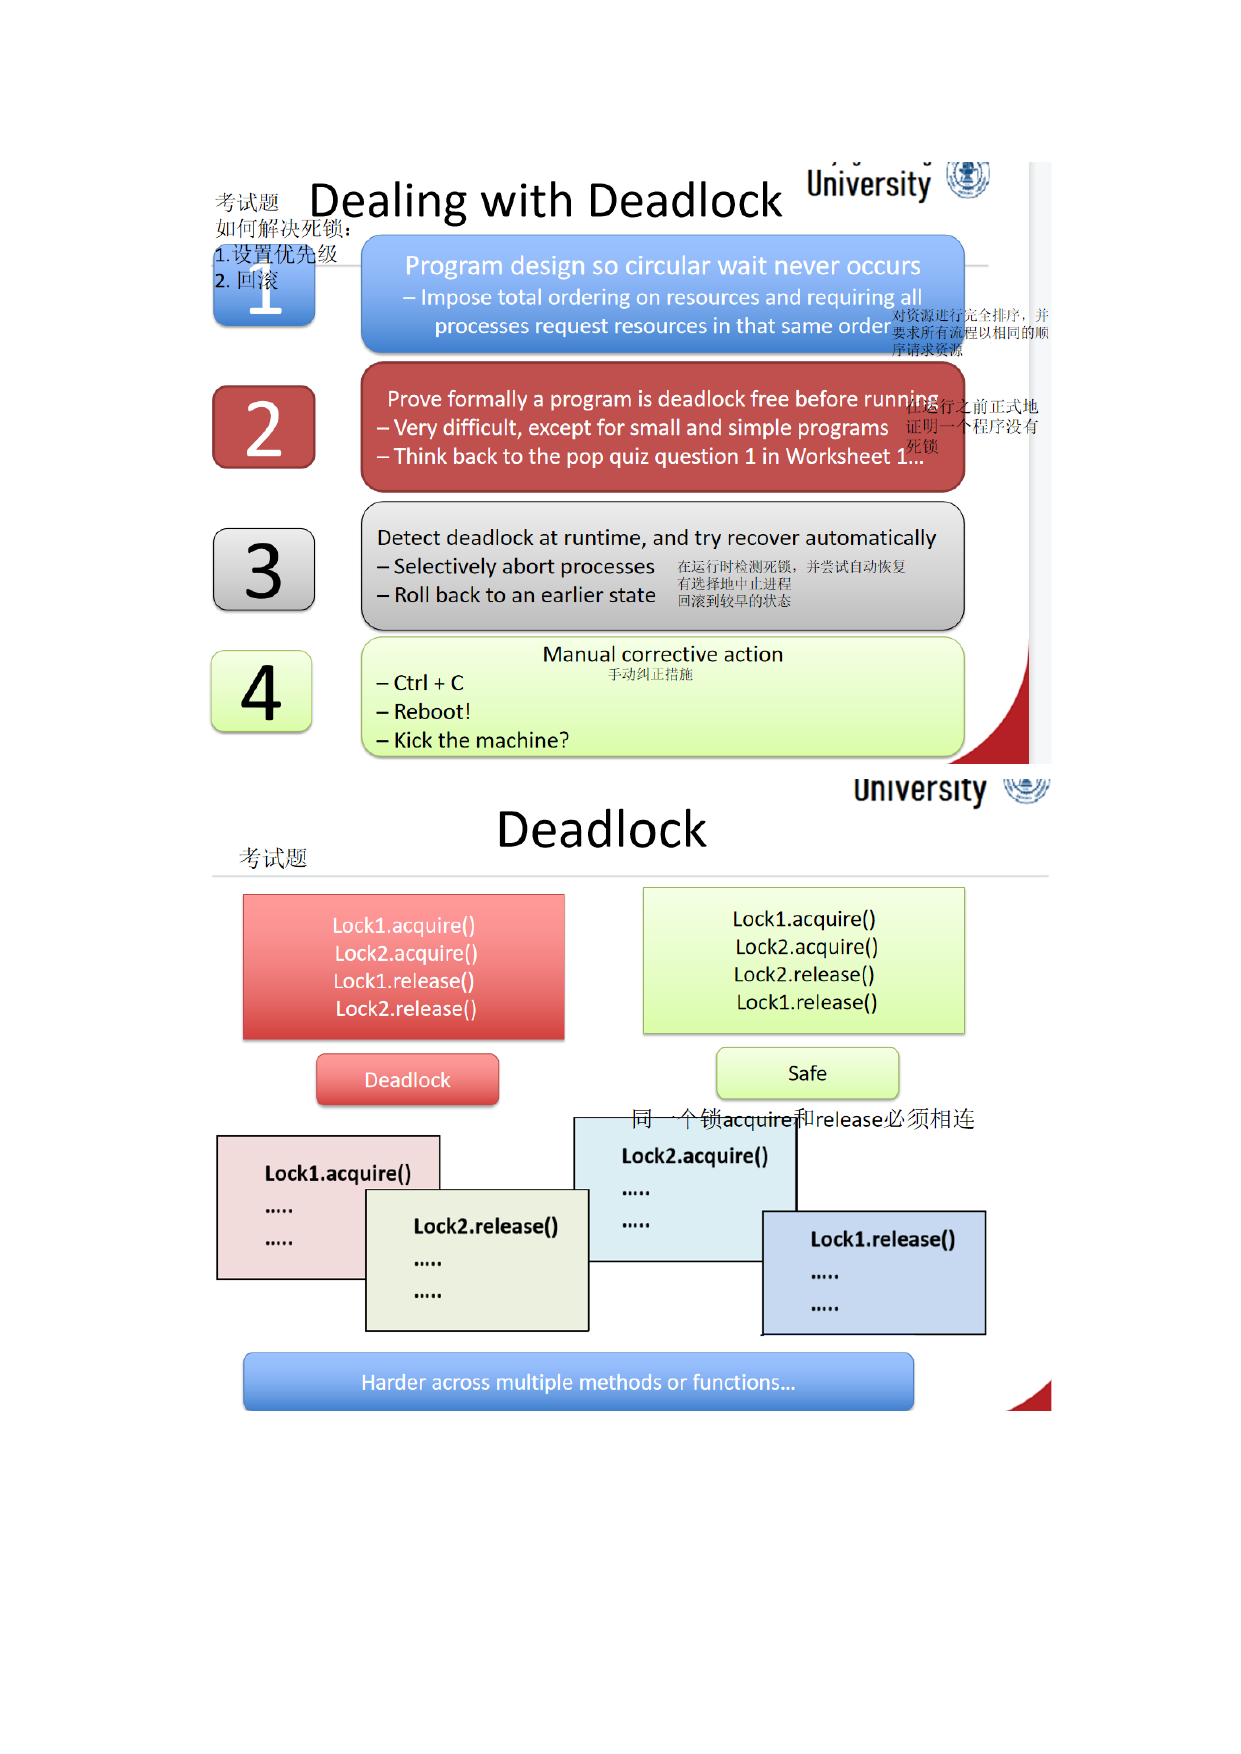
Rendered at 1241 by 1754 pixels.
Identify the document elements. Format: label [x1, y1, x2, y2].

picture [187, 779, 1052, 1411]
picture [187, 162, 1052, 764]
